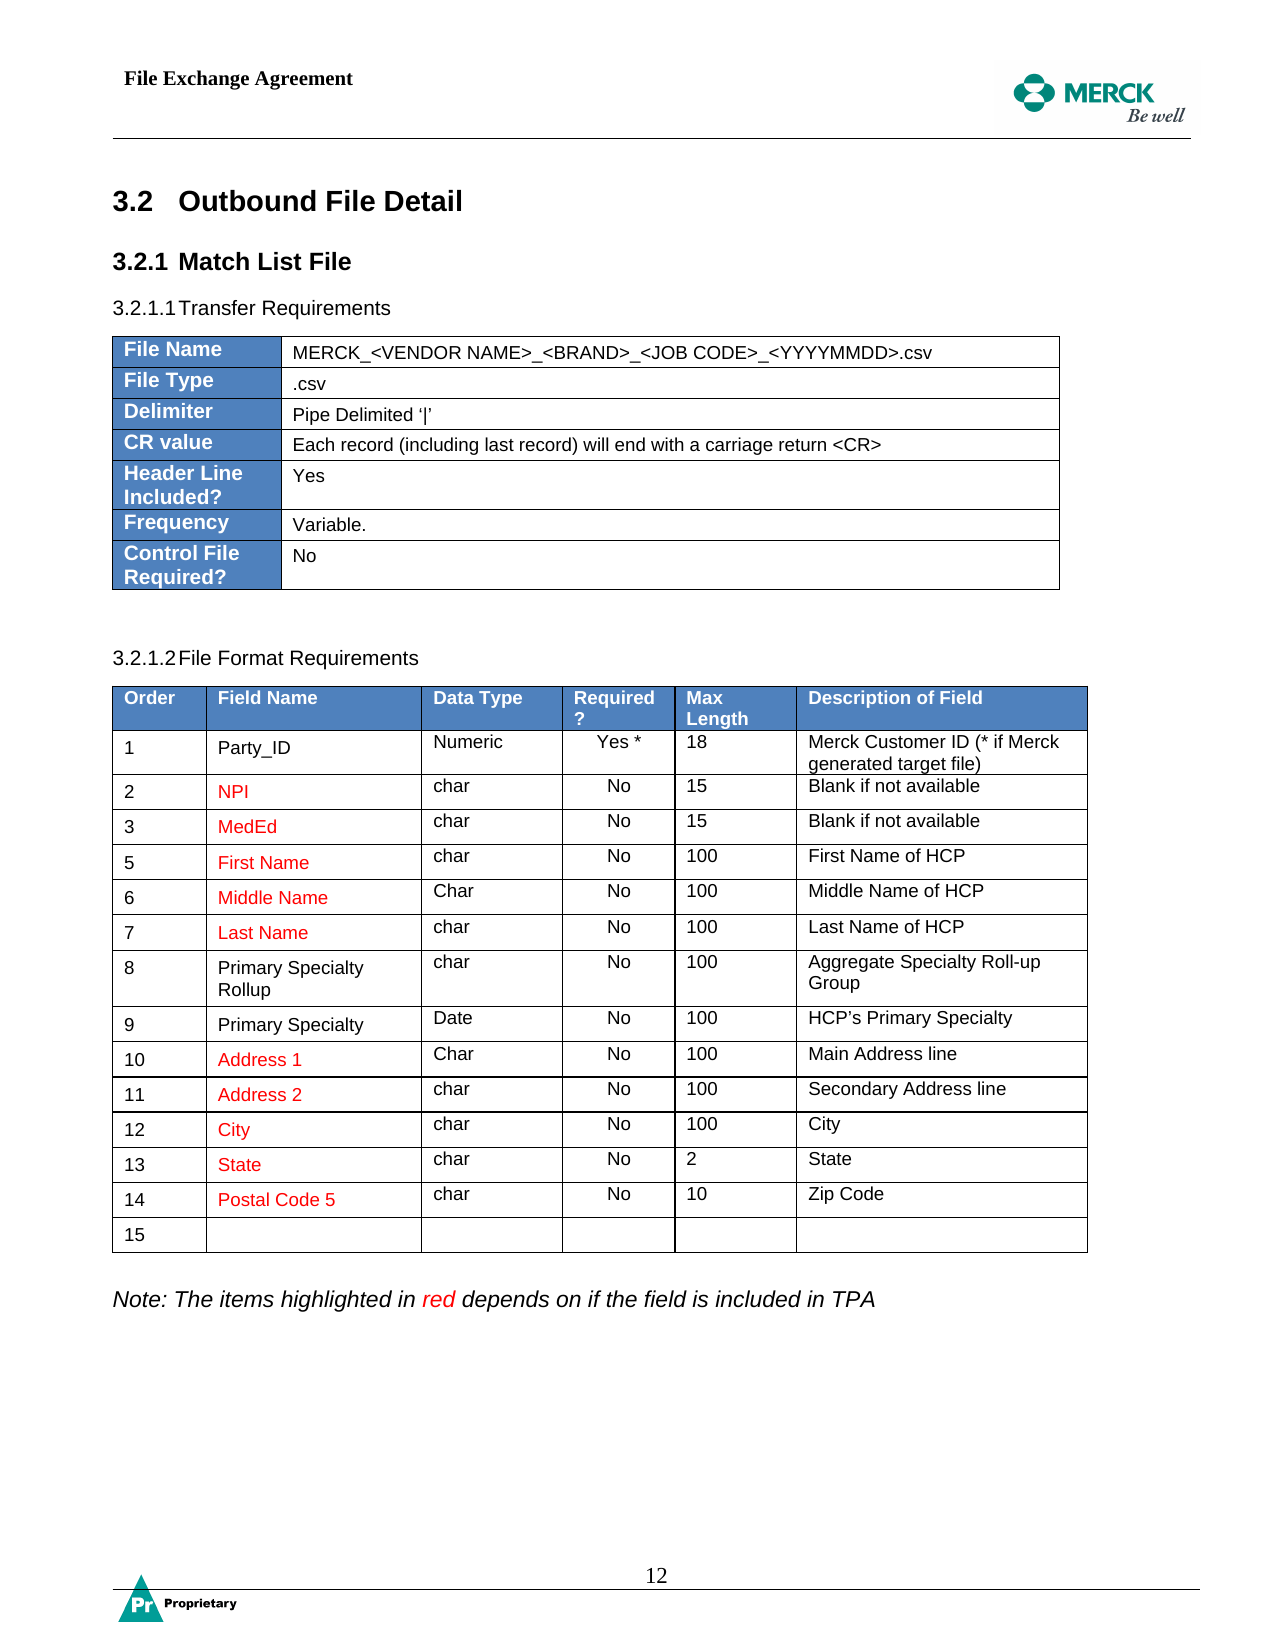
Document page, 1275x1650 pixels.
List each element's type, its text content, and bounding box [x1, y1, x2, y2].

table_cell Header Line Included? [113, 461, 281, 509]
table_cell 15 [113, 1218, 206, 1252]
table_cell 100 [676, 1078, 796, 1111]
table_cell [797, 1218, 1087, 1252]
table_cell First Name [207, 845, 421, 879]
table_cell char [422, 845, 562, 879]
table_cell Char [422, 880, 562, 914]
table_header Order [113, 687, 206, 730]
table_cell No [563, 1078, 674, 1111]
picture [112, 1572, 243, 1589]
table_cell Primary Specialty Rollup [207, 951, 421, 1006]
table_cell 9 [113, 1007, 206, 1041]
table_cell Blank if not available [797, 810, 1087, 844]
table_cell Main Address line [797, 1042, 1087, 1076]
table_cell 100 [676, 1113, 796, 1147]
table_cell 7 [113, 915, 206, 949]
table_cell Each record (including last record) will end with a carriage return <CR> [282, 430, 1059, 460]
table_cell char [422, 951, 562, 1006]
table_cell Blank if not available [797, 775, 1087, 809]
table_cell Numeric [422, 731, 562, 774]
table_cell Party_ID [207, 731, 421, 774]
table_cell [563, 1218, 674, 1252]
text Note: The items highlighted in red depends on if the field is included in TPA [112, 1286, 1200, 1313]
table_header Description of Field [797, 687, 1087, 730]
table_cell char [422, 810, 562, 844]
table_cell No [563, 1007, 674, 1041]
table_cell City [207, 1113, 421, 1147]
picture [112, 1590, 243, 1627]
table_cell Address 1 [207, 1042, 421, 1076]
table_cell 3 [113, 810, 206, 844]
table_cell 100 [676, 1042, 796, 1076]
table_cell Middle Name of HCP [797, 880, 1087, 914]
table_cell .csv [282, 368, 1059, 398]
table_cell Postal Code 5 [207, 1183, 421, 1217]
table_cell NPI [207, 775, 421, 809]
table_cell 14 [113, 1183, 206, 1217]
table_header File Name [113, 337, 281, 367]
table_header Field Name [207, 687, 421, 730]
table_cell Pipe Delimited ‘|’ [282, 399, 1059, 429]
table_cell char [422, 775, 562, 809]
table_cell 2 [676, 1148, 796, 1182]
table_cell 6 [113, 880, 206, 914]
table_cell Primary Specialty [207, 1007, 421, 1041]
table_cell File Type [113, 368, 281, 398]
subtitle Match List File [112, 247, 1185, 276]
table_cell State [207, 1148, 421, 1182]
table_cell No [282, 541, 1059, 589]
subtitle Transfer Requirements [112, 296, 1200, 320]
table_cell 15 [676, 775, 796, 809]
table_header Data Type [422, 687, 562, 730]
table_cell 5 [113, 845, 206, 879]
table_cell 100 [676, 1007, 796, 1041]
table_cell char [422, 915, 562, 949]
table_cell Last Name of HCP [797, 915, 1087, 949]
table_cell char [422, 1078, 562, 1111]
table_cell char [422, 1113, 562, 1147]
table_cell No [563, 915, 674, 949]
table_cell 10 [676, 1183, 796, 1217]
table_cell Zip Code [797, 1183, 1087, 1217]
table_cell No [563, 1148, 674, 1182]
table_cell 100 [676, 915, 796, 949]
table_header Max Length [676, 687, 796, 730]
picture [993, 60, 1201, 135]
table_cell No [563, 880, 674, 914]
table_cell char [422, 1183, 562, 1217]
table_cell 100 [676, 845, 796, 879]
table_cell Yes [282, 461, 1059, 509]
table_cell Yes * [563, 731, 674, 774]
table_cell Control File Required? [113, 541, 281, 589]
table_header MERCK_<VENDOR NAME>_<BRAND>_<JOB CODE>_<YYYYMMDD>.csv [282, 337, 1059, 367]
table_cell 100 [676, 880, 796, 914]
table_header Required? [563, 687, 674, 730]
table_cell No [563, 810, 674, 844]
table_cell No [563, 775, 674, 809]
table_cell 15 [676, 810, 796, 844]
table_cell Middle Name [207, 880, 421, 914]
table_cell 100 [676, 951, 796, 1006]
table_cell First Name of HCP [797, 845, 1087, 879]
table_cell Merck Customer ID (* if Merck generated target file) [797, 731, 1087, 774]
table_cell 13 [113, 1148, 206, 1182]
table_cell Date [422, 1007, 562, 1041]
table_cell [422, 1218, 562, 1252]
table_cell State [797, 1148, 1087, 1182]
table_cell 10 [113, 1042, 206, 1076]
table_cell Frequency [113, 510, 281, 540]
table_cell Secondary Address line [797, 1078, 1087, 1111]
subtitle Outbound File Detail [112, 184, 1185, 217]
table_cell No [563, 845, 674, 879]
table_cell CR value [113, 430, 281, 460]
table_cell No [563, 951, 674, 1006]
table_cell Last Name [207, 915, 421, 949]
subtitle File Format Requirements [112, 646, 1200, 669]
table_cell City [797, 1113, 1087, 1147]
table_cell 1 [113, 731, 206, 774]
table_cell No [563, 1113, 674, 1147]
table_cell Delimiter [113, 399, 281, 429]
table_cell No [563, 1183, 674, 1217]
table_cell char [422, 1148, 562, 1182]
table_cell 11 [113, 1078, 206, 1111]
table_cell MedEd [207, 810, 421, 844]
table_cell 2 [113, 775, 206, 809]
table_cell No [563, 1042, 674, 1076]
table_cell [676, 1218, 796, 1252]
table_cell Char [422, 1042, 562, 1076]
table_cell 18 [676, 731, 796, 774]
table_cell Variable. [282, 510, 1059, 540]
table_cell 12 [113, 1113, 206, 1147]
table_cell Address 2 [207, 1078, 421, 1111]
table_cell 8 [113, 951, 206, 1006]
table_cell Aggregate Specialty Roll-up Group [797, 951, 1087, 1006]
table_cell HCP’s Primary Specialty [797, 1007, 1087, 1041]
table_cell [207, 1218, 421, 1252]
